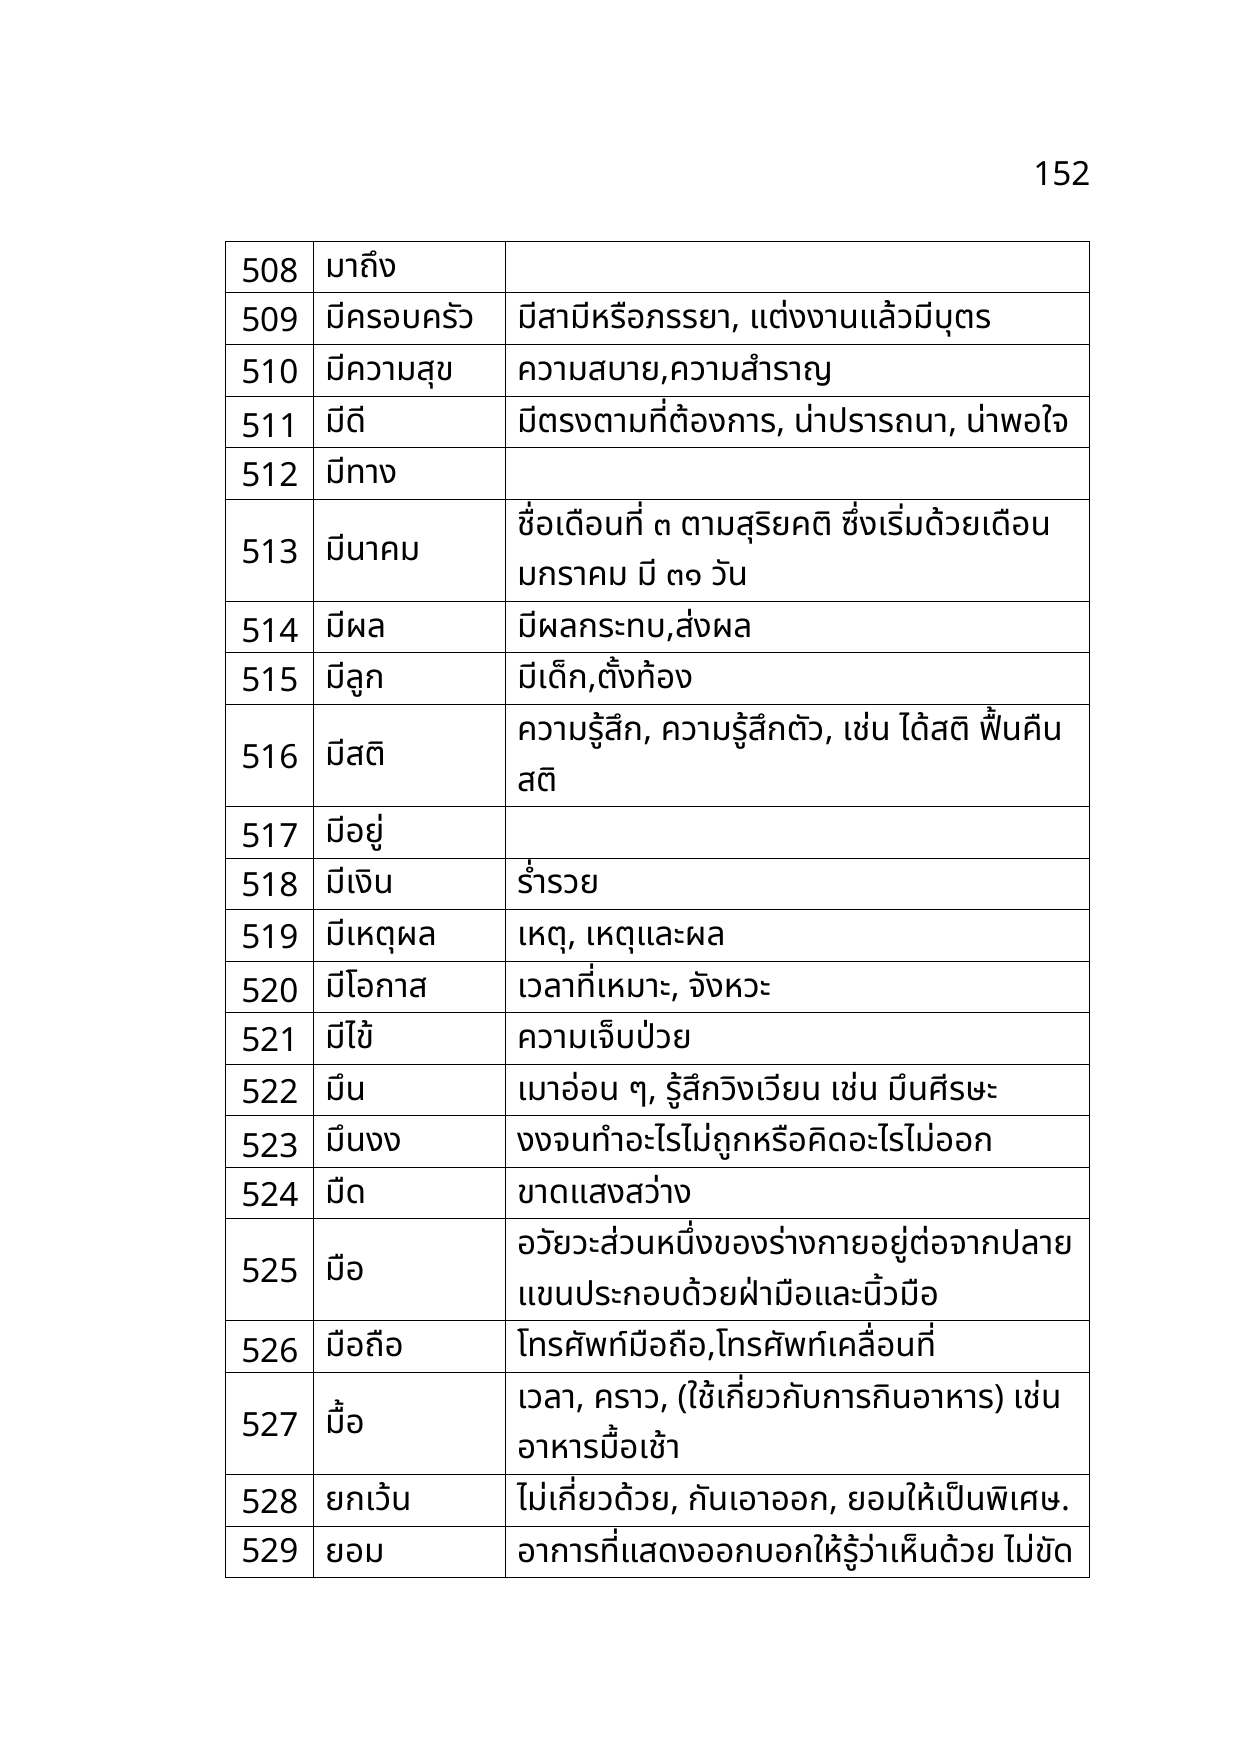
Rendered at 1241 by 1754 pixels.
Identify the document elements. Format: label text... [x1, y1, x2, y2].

table_cell 511 [226, 397, 313, 447]
table_cell 517 [226, 807, 313, 857]
table_cell มีความสุข [314, 345, 505, 396]
table_cell [506, 242, 1089, 292]
table_cell โทรศัพท์มือถือ,โทรศัพท์เคลื่อนที่ [506, 1321, 1089, 1372]
table_cell 514 [226, 602, 313, 652]
table_cell 520 [226, 962, 313, 1012]
table_cell เวลาที่เหมาะ, จังหวะ [506, 962, 1089, 1012]
table_cell มือถือ [314, 1321, 505, 1372]
table_cell เมาอ่อน ๆ, รู้สึกวิงเวียน เช่น มึนศีรษะ [506, 1065, 1089, 1115]
table_cell มีลูก [314, 653, 505, 704]
table_cell มีเงิน [314, 859, 505, 909]
table_cell 519 [226, 910, 313, 961]
table_cell มื้อ [314, 1373, 505, 1474]
table_cell มีตรงตามที่ต้องการ, น่าปรารถนา, น่าพอใจ [506, 397, 1089, 447]
table_cell ยกเว้น [314, 1475, 505, 1526]
table_cell มีผลกระทบ,ส่งผล [506, 602, 1089, 652]
table_cell ร่ำรวย [506, 859, 1089, 909]
table_cell 523 [226, 1116, 313, 1167]
table_cell มีเด็ก,ตั้งท้อง [506, 653, 1089, 704]
table_cell 528 [226, 1475, 313, 1526]
table_cell มีสามีหรือภรรยา, แต่งงานแล้วมีบุตร [506, 293, 1089, 344]
table_cell เหตุ, เหตุและผล [506, 910, 1089, 961]
table_cell มือ [314, 1219, 505, 1320]
table_cell ความเจ็บป่วย [506, 1013, 1089, 1064]
table_cell 516 [226, 705, 313, 806]
table_cell ขาดแสงสว่าง [506, 1168, 1089, 1218]
table_cell 526 [226, 1321, 313, 1372]
table_cell 518 [226, 859, 313, 909]
table_cell 525 [226, 1219, 313, 1320]
table_cell งงจนทำอะไรไม่ถูกหรือคิดอะไรไม่ออก [506, 1116, 1089, 1167]
table_cell 512 [226, 448, 313, 499]
table_cell มีดี [314, 397, 505, 447]
table_cell ความรู้สึก, ความรู้สึกตัว, เช่น ได้สติ ฟื้นคืนสติ [506, 705, 1089, 806]
table_cell ชื่อเดือนที่ ๓ ตามสุริยคติ ซึ่งเริ่มด้วยเดือนมกราคม มี ๓๑ วัน [506, 500, 1089, 601]
table_cell 524 [226, 1168, 313, 1218]
table_cell 513 [226, 500, 313, 601]
table_cell มีครอบครัว [314, 293, 505, 344]
table_cell ความสบาย,ความสำราญ [506, 345, 1089, 396]
table_cell มีอยู่ [314, 807, 505, 857]
table_cell 509 [226, 293, 313, 344]
table_cell มีนาคม [314, 500, 505, 601]
table_cell มีทาง [314, 448, 505, 499]
table_cell มีไข้ [314, 1013, 505, 1064]
table_cell มึน [314, 1065, 505, 1115]
table_cell 510 [226, 345, 313, 396]
table_cell มึนงง [314, 1116, 505, 1167]
table_cell มืด [314, 1168, 505, 1218]
table_cell มีโอกาส [314, 962, 505, 1012]
table_cell มีเหตุผล [314, 910, 505, 961]
table_cell 522 [226, 1065, 313, 1115]
table_cell [506, 448, 1089, 499]
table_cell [506, 1527, 1089, 1577]
table_cell [506, 807, 1089, 857]
table_cell มีผล [314, 602, 505, 652]
table_cell 529 [226, 1527, 313, 1577]
table_cell ไม่เกี่ยวด้วย, กันเอาออก, ยอมให้เป็นพิเศษ. [506, 1475, 1089, 1526]
table_cell มาถึง [314, 242, 505, 292]
table_cell มีสติ [314, 705, 505, 806]
table_cell เวลา, คราว, (ใช้เกี่ยวกับการกินอาหาร) เช่น อาหารมื้อเช้า [506, 1373, 1089, 1474]
table_cell อวัยวะส่วนหนึ่งของร่างกายอยู่ต่อจากปลายแขนประกอบด้วยฝ่ามือและนิ้วมือ [506, 1219, 1089, 1320]
table_cell 515 [226, 653, 313, 704]
table_cell 508 [226, 242, 313, 292]
table_cell 521 [226, 1013, 313, 1064]
table_cell ยอม [314, 1527, 505, 1577]
table_cell 527 [226, 1373, 313, 1474]
